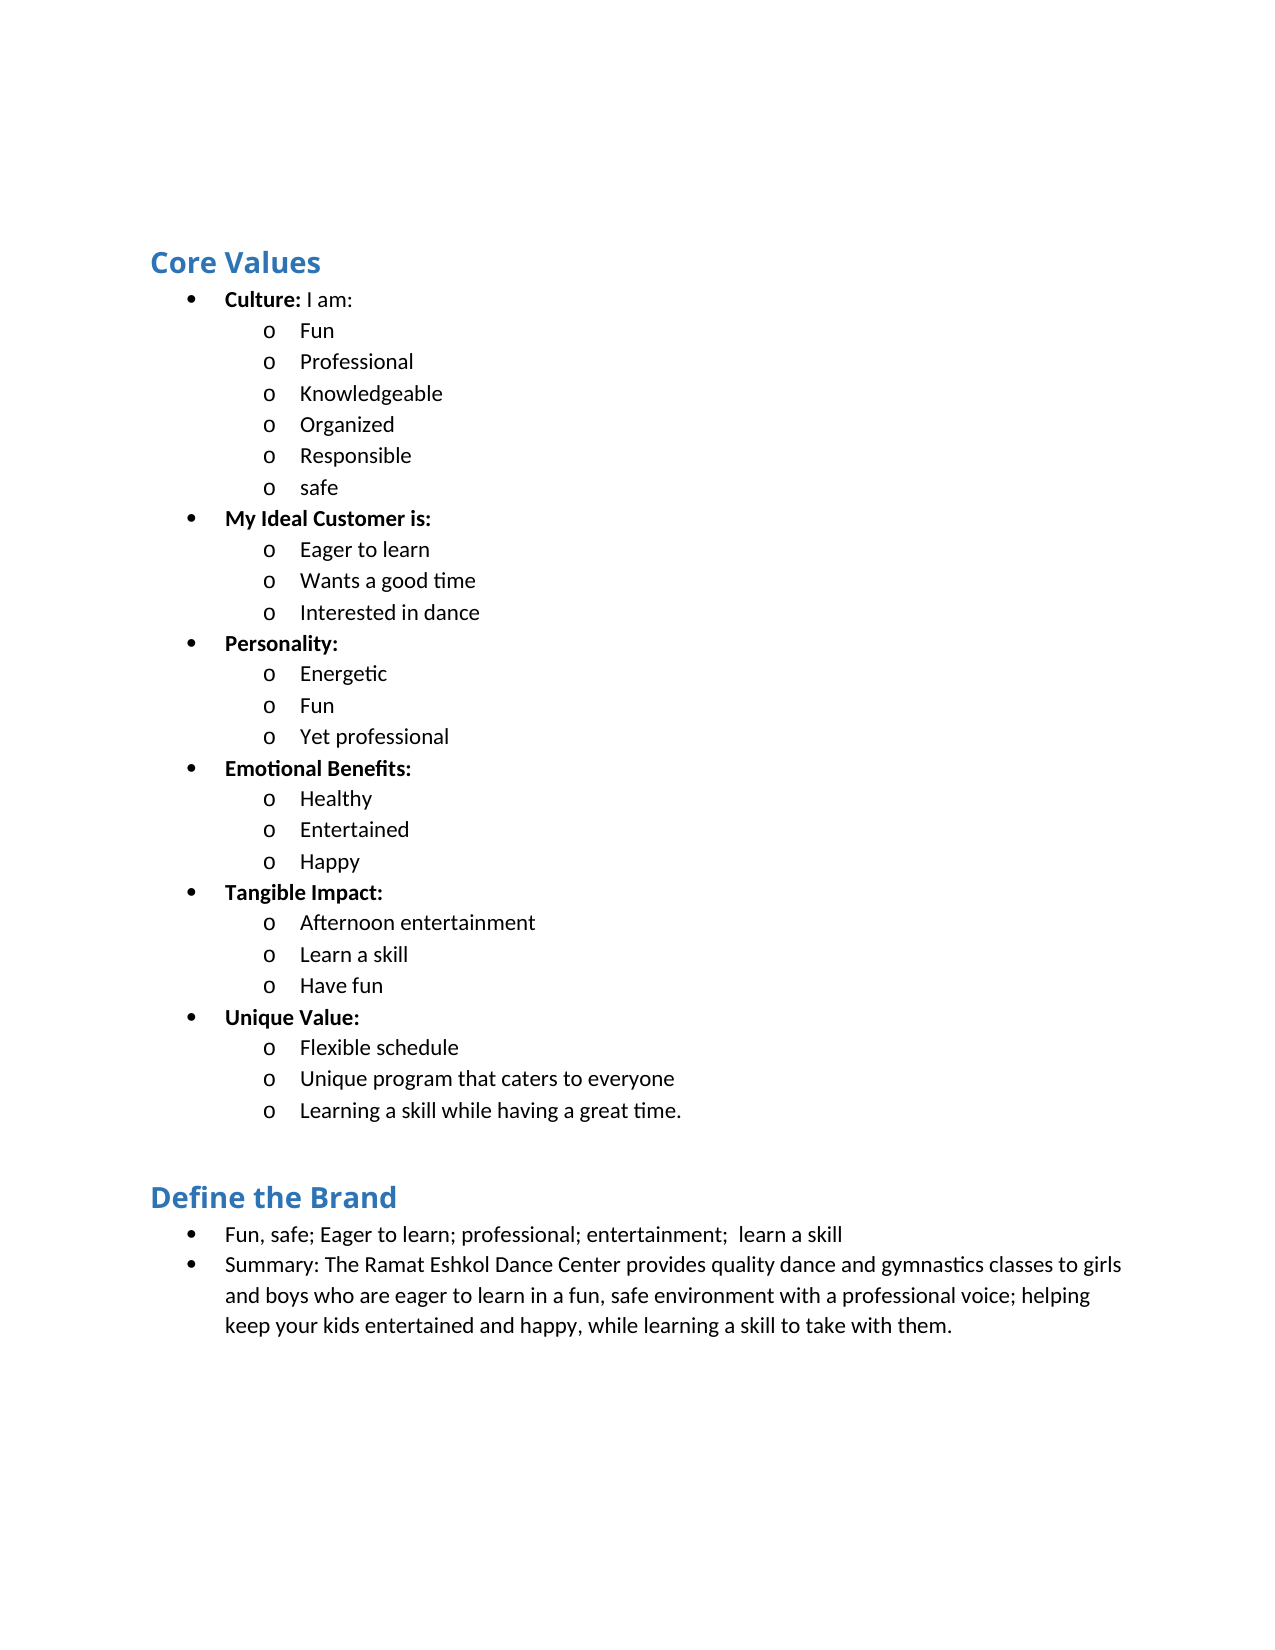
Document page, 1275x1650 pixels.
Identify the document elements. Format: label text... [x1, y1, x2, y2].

list Fun, safe; Eager to learn; professional; entertainment; learn a skill [187, 1220, 1125, 1248]
list Fun [262, 691, 1125, 720]
list Wants a good time [262, 566, 1125, 595]
list Unique program that caters to everyone [262, 1064, 1125, 1094]
list Knowledgeable [262, 379, 1125, 408]
list Summary: The Ramat Eshkol Dance Center provides quality dance and gymnastics classes to girls and boys who are eager to learn in a fun, safe environment with a professional voice; helping keep your kids entertained and happy, while learning a skill to take with them. [187, 1251, 1125, 1339]
list Fun [262, 316, 1125, 345]
list Emotional Benefits: [187, 754, 1125, 782]
list Have fun [262, 971, 1125, 1001]
list Organized [262, 410, 1125, 439]
list Entertained [262, 815, 1125, 844]
list My Ideal Customer is: [187, 504, 1125, 533]
list Energetic [262, 659, 1125, 688]
list Tangible Impact: [187, 878, 1125, 906]
list Responsible [262, 442, 1125, 471]
subtitle Core Values [150, 243, 1125, 282]
list safe [262, 473, 1125, 502]
list Yet professional [262, 722, 1125, 751]
list Personality: [187, 629, 1125, 657]
list Eager to learn [262, 535, 1125, 564]
list Healthy [262, 784, 1125, 813]
list Culture: I am: [187, 286, 1125, 314]
subtitle Define the Brand [150, 1177, 1125, 1217]
list Interested in dance [262, 598, 1125, 627]
list Flexible schedule [262, 1033, 1125, 1062]
list Professional [262, 347, 1125, 376]
list Afternoon entertainment [262, 908, 1125, 938]
list Unique Value: [187, 1003, 1125, 1031]
list Happy [262, 847, 1125, 876]
list Learning a skill while having a great time. [262, 1096, 1125, 1125]
list Learn a skill [262, 940, 1125, 969]
